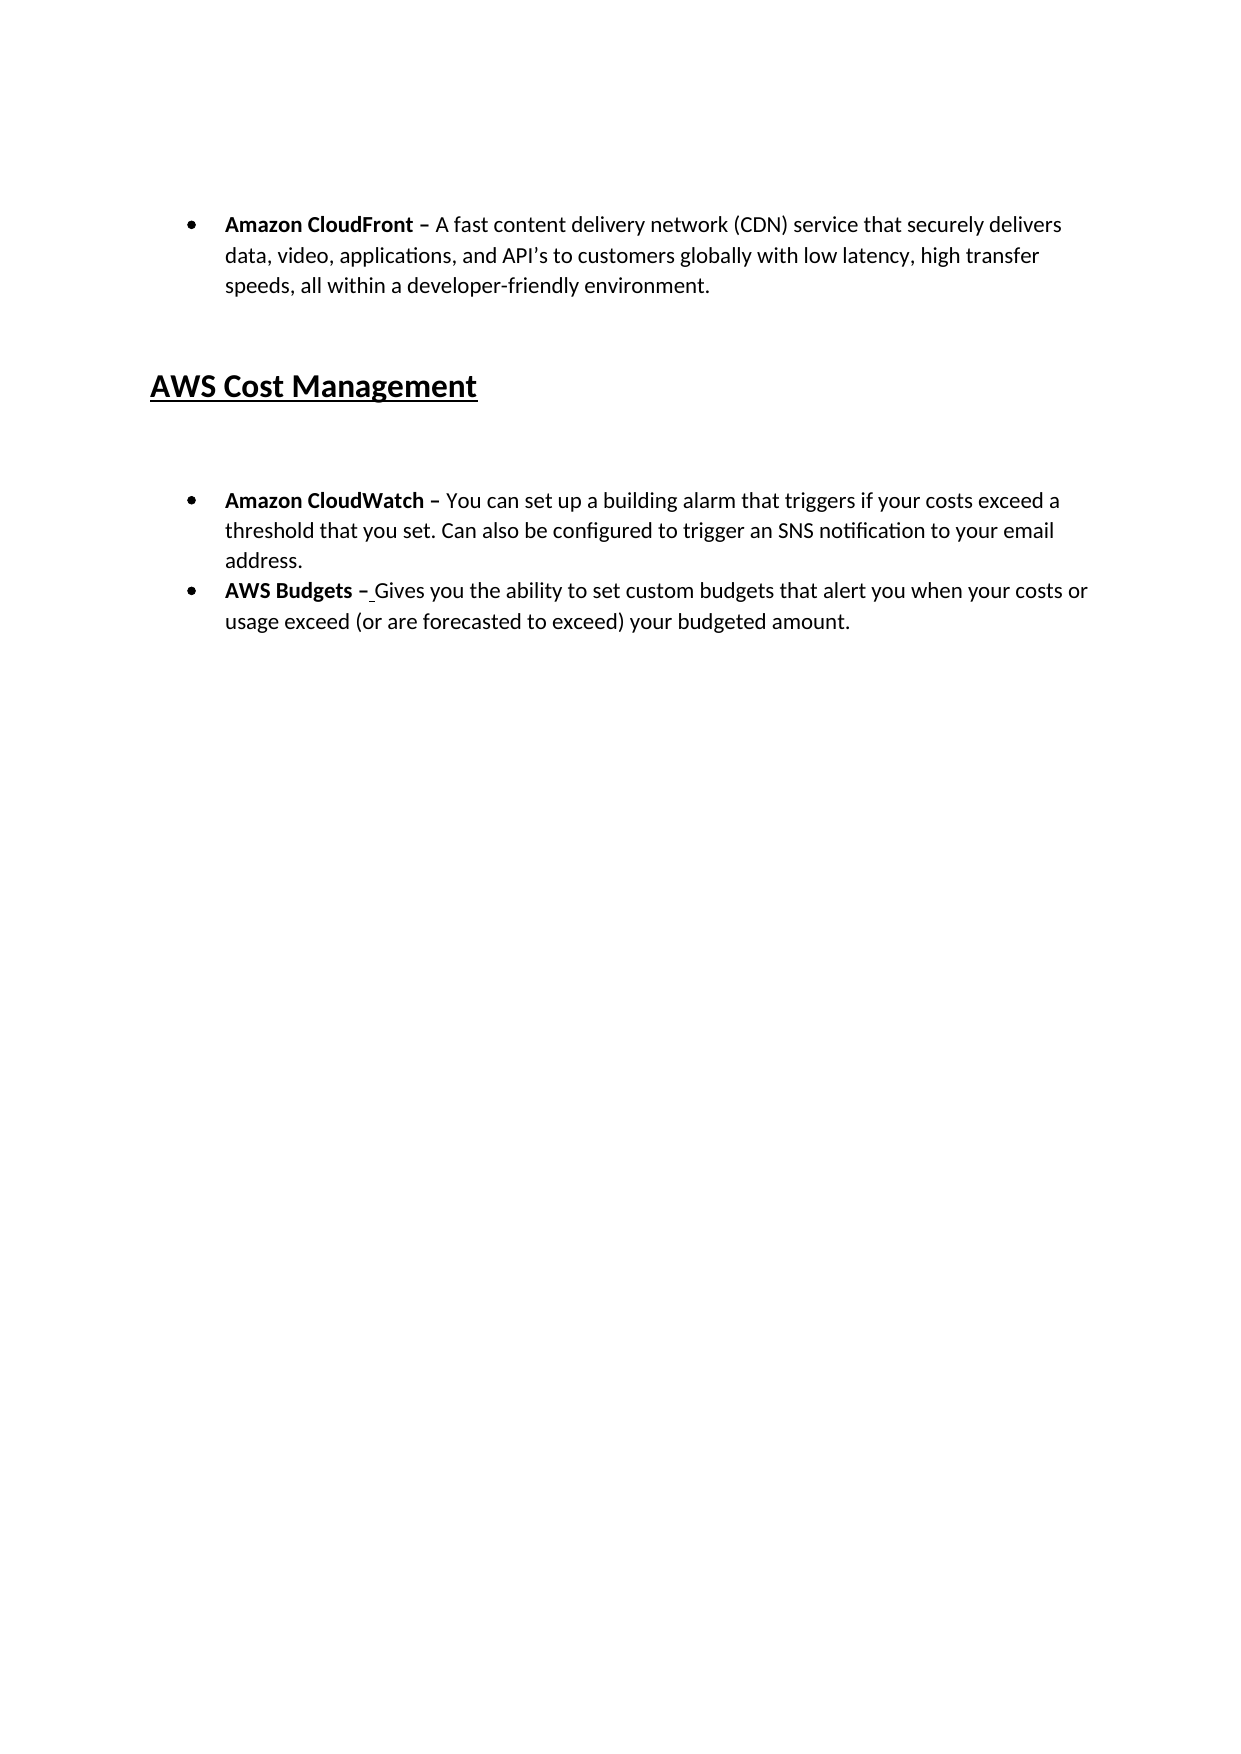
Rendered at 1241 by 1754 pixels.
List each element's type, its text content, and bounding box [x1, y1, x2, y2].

list Amazon CloudWatch – You can set up a building alarm that triggers if your costs exceed a threshold that you set. Can also be configured to trigger an SNS notification to your email address. [187, 486, 1090, 574]
text AWS Cost Management [150, 365, 1090, 406]
list AWS Budgets – Gives you the ability to set custom budgets that alert you when your costs or usage exceed (or are forecasted to exceed) your budgeted amount. [187, 577, 1090, 635]
list Amazon CloudFront – A fast content delivery network (CDN) service that securely delivers data, video, applications, and API’s to customers globally with low latency, high transfer speeds, all within a developer-friendly environment. [187, 211, 1090, 299]
